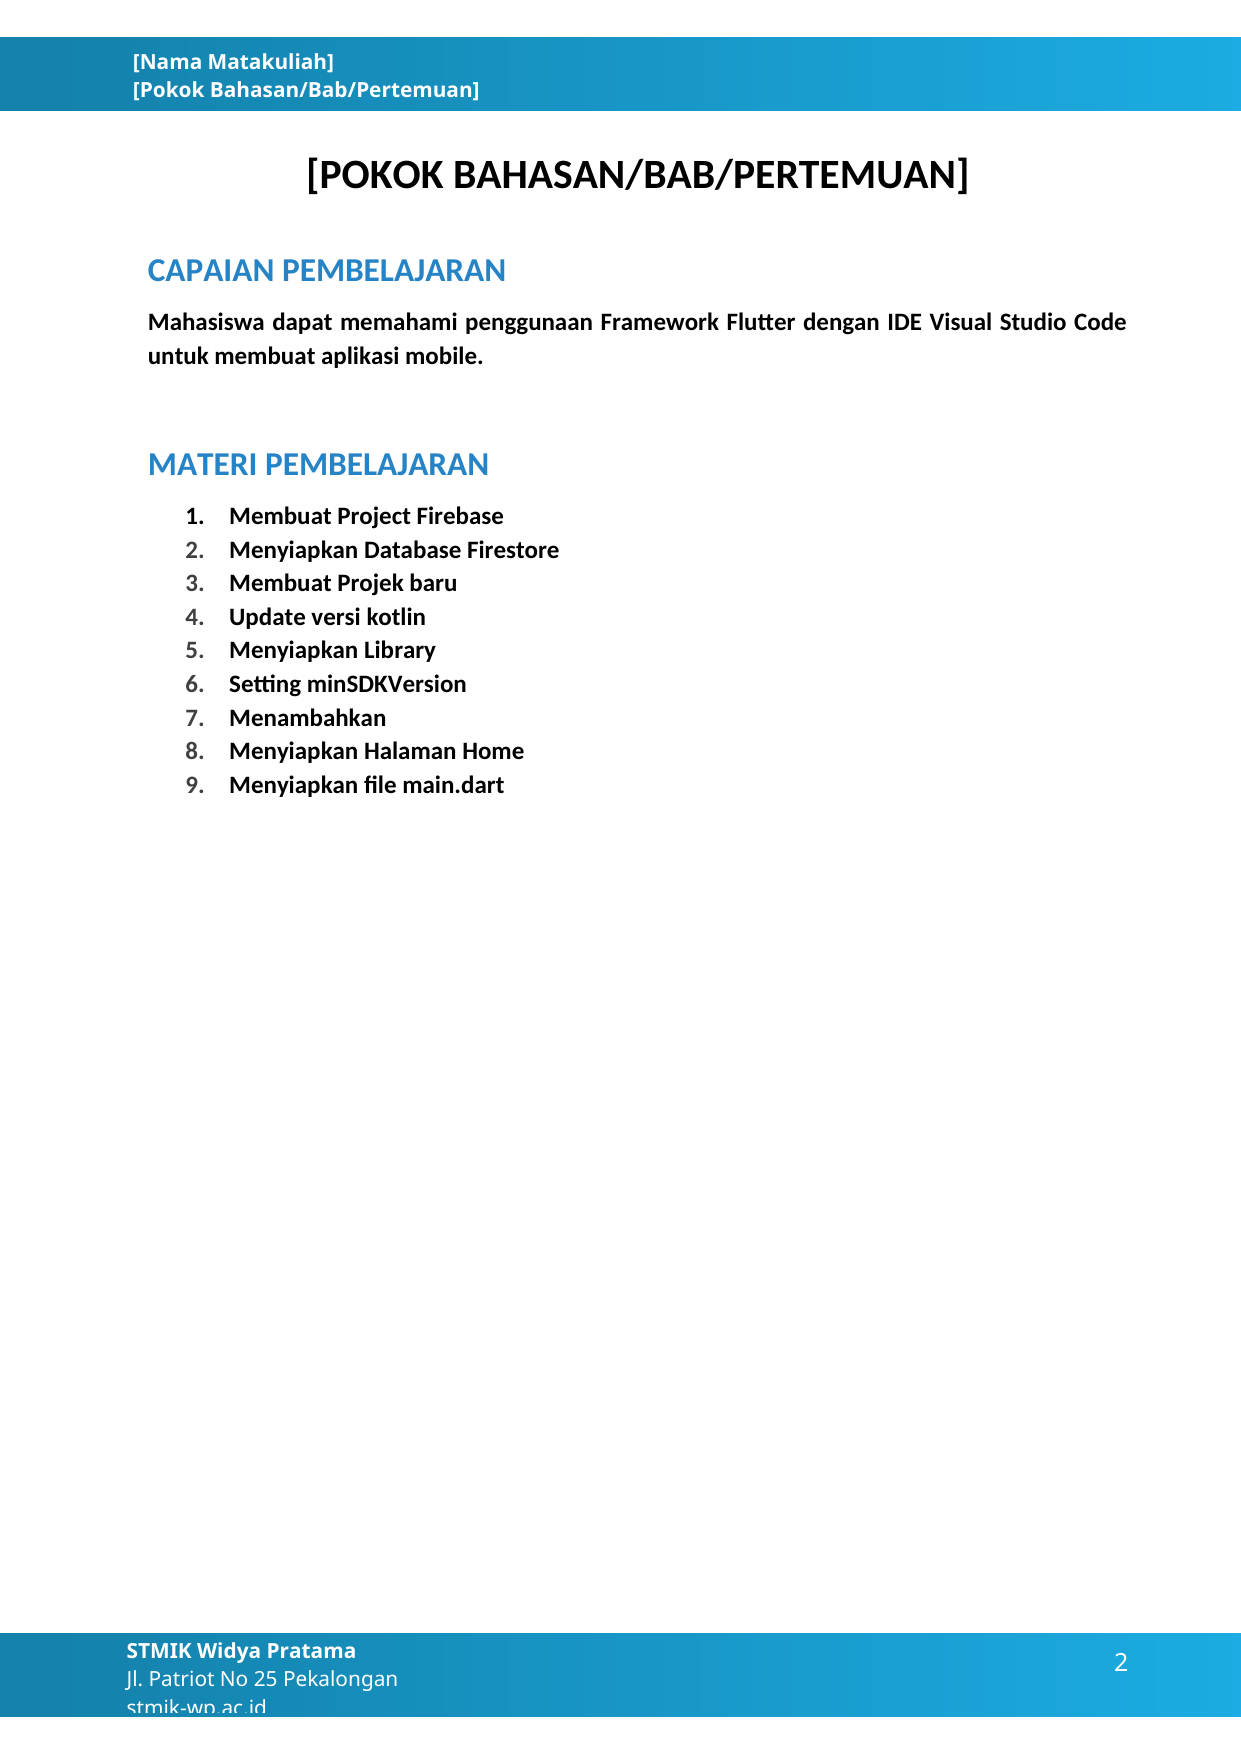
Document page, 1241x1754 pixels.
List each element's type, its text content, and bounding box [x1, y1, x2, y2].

list Membuat Projek baru [185, 567, 1128, 598]
text Mahasiswa dapat memahami penggunaan Framework Flutter dengan IDE Visual Studio Code untuk membuat aplikasi mobile. [148, 306, 1128, 370]
list Menyiapkan Database Firestore [185, 534, 1128, 564]
list Menambahkan [185, 702, 1128, 732]
list Menyiapkan Library [185, 634, 1128, 665]
list Update versi kotlin [185, 601, 1128, 632]
list Menyiapkan file main.dart [185, 769, 1128, 799]
text CAPAIAN PEMBELAJARAN [148, 249, 1128, 290]
title [Pokok bahasan/bab/pertemuan] [148, 148, 1128, 198]
list Menyiapkan Halaman Home [185, 735, 1128, 766]
text MATERI PEMBELAJARAN [148, 443, 1128, 484]
list Setting minSDKVersion [185, 668, 1128, 699]
list Membuat Project Firebase [185, 500, 1128, 531]
